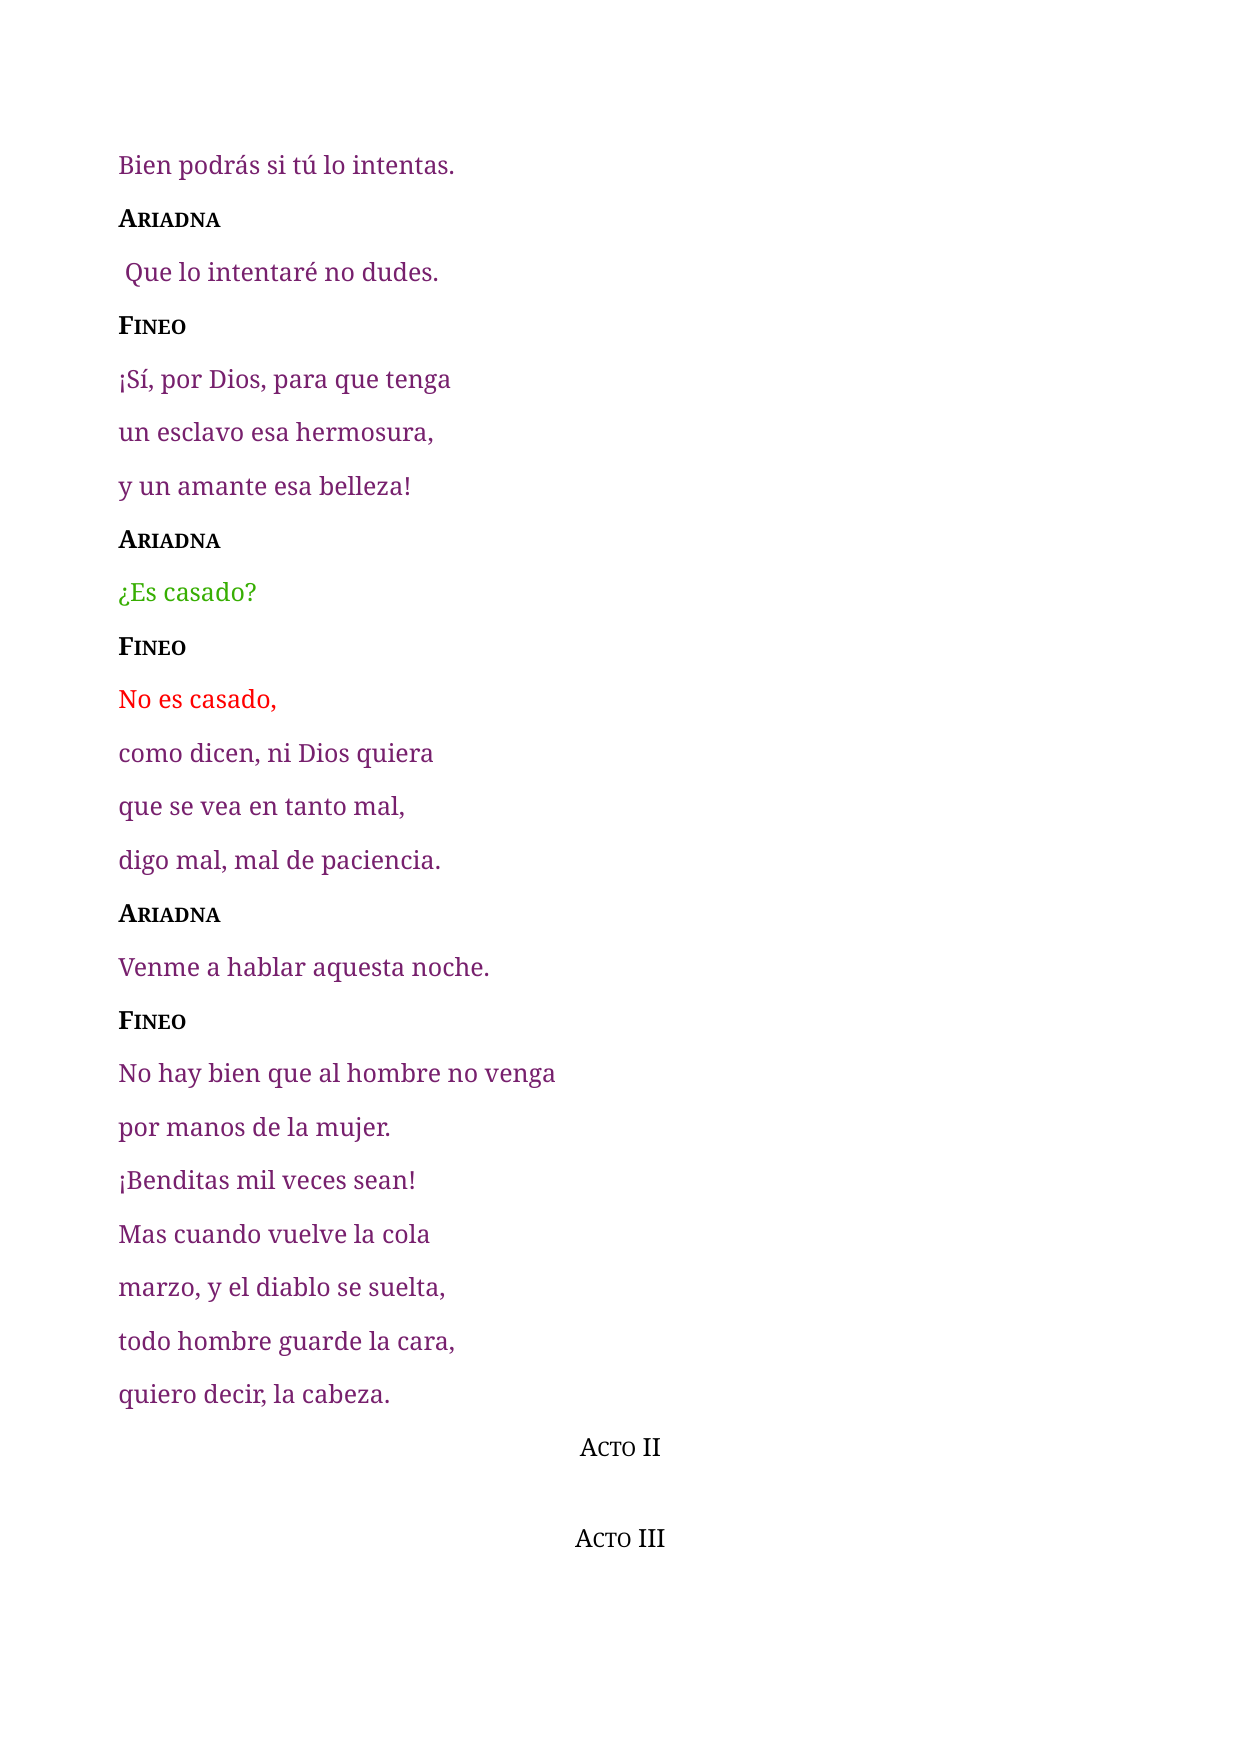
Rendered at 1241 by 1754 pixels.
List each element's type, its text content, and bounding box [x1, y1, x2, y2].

text Ariadna [118, 522, 1122, 556]
text Mas cuando vuelve la cola [118, 1216, 1122, 1250]
text Venme a hablar aquesta noche. [118, 949, 1122, 983]
text Acto II [118, 1430, 1122, 1464]
text quiero decir, la cabeza. [118, 1377, 1122, 1411]
text marzo, y el diablo se suelta, [118, 1270, 1122, 1304]
text como dicen, ni Dios quiera [118, 735, 1122, 769]
text ¿Es casado? [118, 575, 1122, 609]
text No hay bien que al hombre no venga [118, 1056, 1122, 1090]
text que se vea en tanto mal, [118, 789, 1122, 823]
text digo mal, mal de paciencia. [118, 842, 1122, 876]
text y un amante esa belleza! [118, 468, 1122, 502]
text por manos de la mujer. [118, 1109, 1122, 1143]
text ¡Benditas mil veces sean! [118, 1163, 1122, 1197]
text ¡Sí, por Dios, para que tenga [118, 361, 1122, 395]
text Fineo [118, 308, 1122, 342]
text un esclavo esa hermosura, [118, 415, 1122, 449]
text todo hombre guarde la cara, [118, 1323, 1122, 1357]
text Que lo intentaré no dudes. [118, 254, 1122, 288]
text Acto III [118, 1520, 1122, 1554]
text Ariadna [118, 201, 1122, 235]
text Bien podrás si tú lo intentas. [118, 148, 1122, 182]
text Fineo [118, 1003, 1122, 1037]
text Ariadna [118, 896, 1122, 930]
text No es casado, [118, 682, 1122, 716]
text Fineo [118, 628, 1122, 663]
